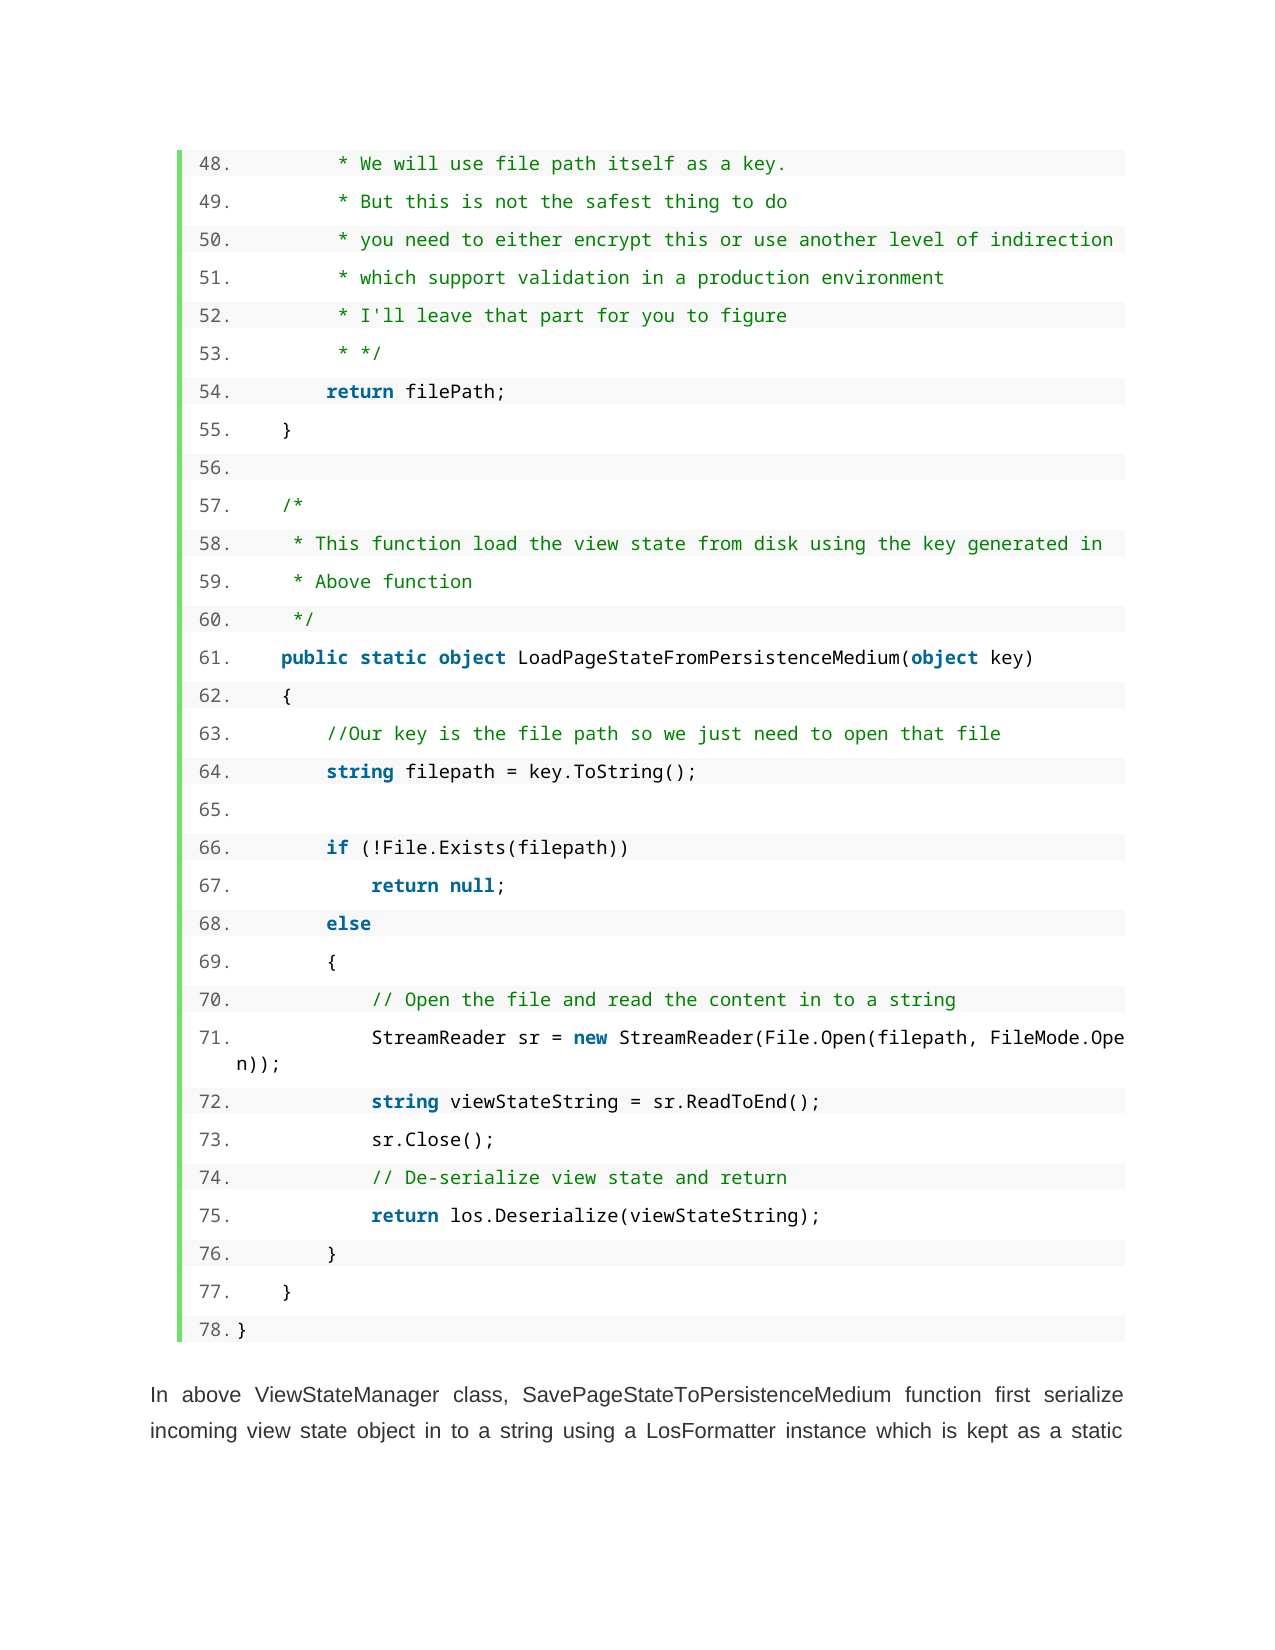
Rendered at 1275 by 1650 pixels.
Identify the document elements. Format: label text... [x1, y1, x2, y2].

list * But this is not the safest thing to do [182, 188, 1125, 213]
list return los.Deserialize(viewStateString); [182, 1202, 1125, 1228]
list // Open the file and read the content in to a string [182, 986, 1125, 1012]
list * which support validation in a production environment [182, 264, 1125, 289]
list * This function load the view state from disk using the key generated in [182, 530, 1125, 556]
list return filePath; [182, 378, 1125, 404]
list string viewStateString = sr.ReadToEnd(); [182, 1088, 1125, 1113]
list public static object LoadPageStateFromPersistenceMedium(object key) [182, 644, 1125, 670]
list * Above function [182, 568, 1125, 594]
list else [182, 910, 1125, 936]
list } [182, 1240, 1125, 1266]
list return null; [182, 872, 1125, 898]
list sr.Close(); [182, 1126, 1125, 1152]
list if (!File.Exists(filepath)) [182, 834, 1125, 860]
list /* [182, 492, 1125, 518]
list string filepath = key.ToString(); [182, 758, 1125, 784]
list * you need to either encrypt this or use another level of indirection [182, 226, 1125, 252]
list */ [182, 606, 1125, 632]
list * We will use file path itself as a key. [182, 150, 1125, 176]
list * I'll leave that part for you to figure [182, 302, 1125, 328]
list * */ [182, 340, 1125, 366]
list StreamReader sr = new StreamReader(File.Open(filepath, FileMode.Open)); [182, 1024, 1125, 1076]
list } [182, 416, 1125, 442]
list { [182, 682, 1125, 708]
list } [182, 1278, 1125, 1304]
list } [182, 1316, 1125, 1342]
list //Our key is the file path so we just need to open that file [182, 720, 1125, 746]
list { [182, 948, 1125, 974]
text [150, 1371, 1125, 1443]
list // De-serialize view state and return [182, 1164, 1125, 1189]
